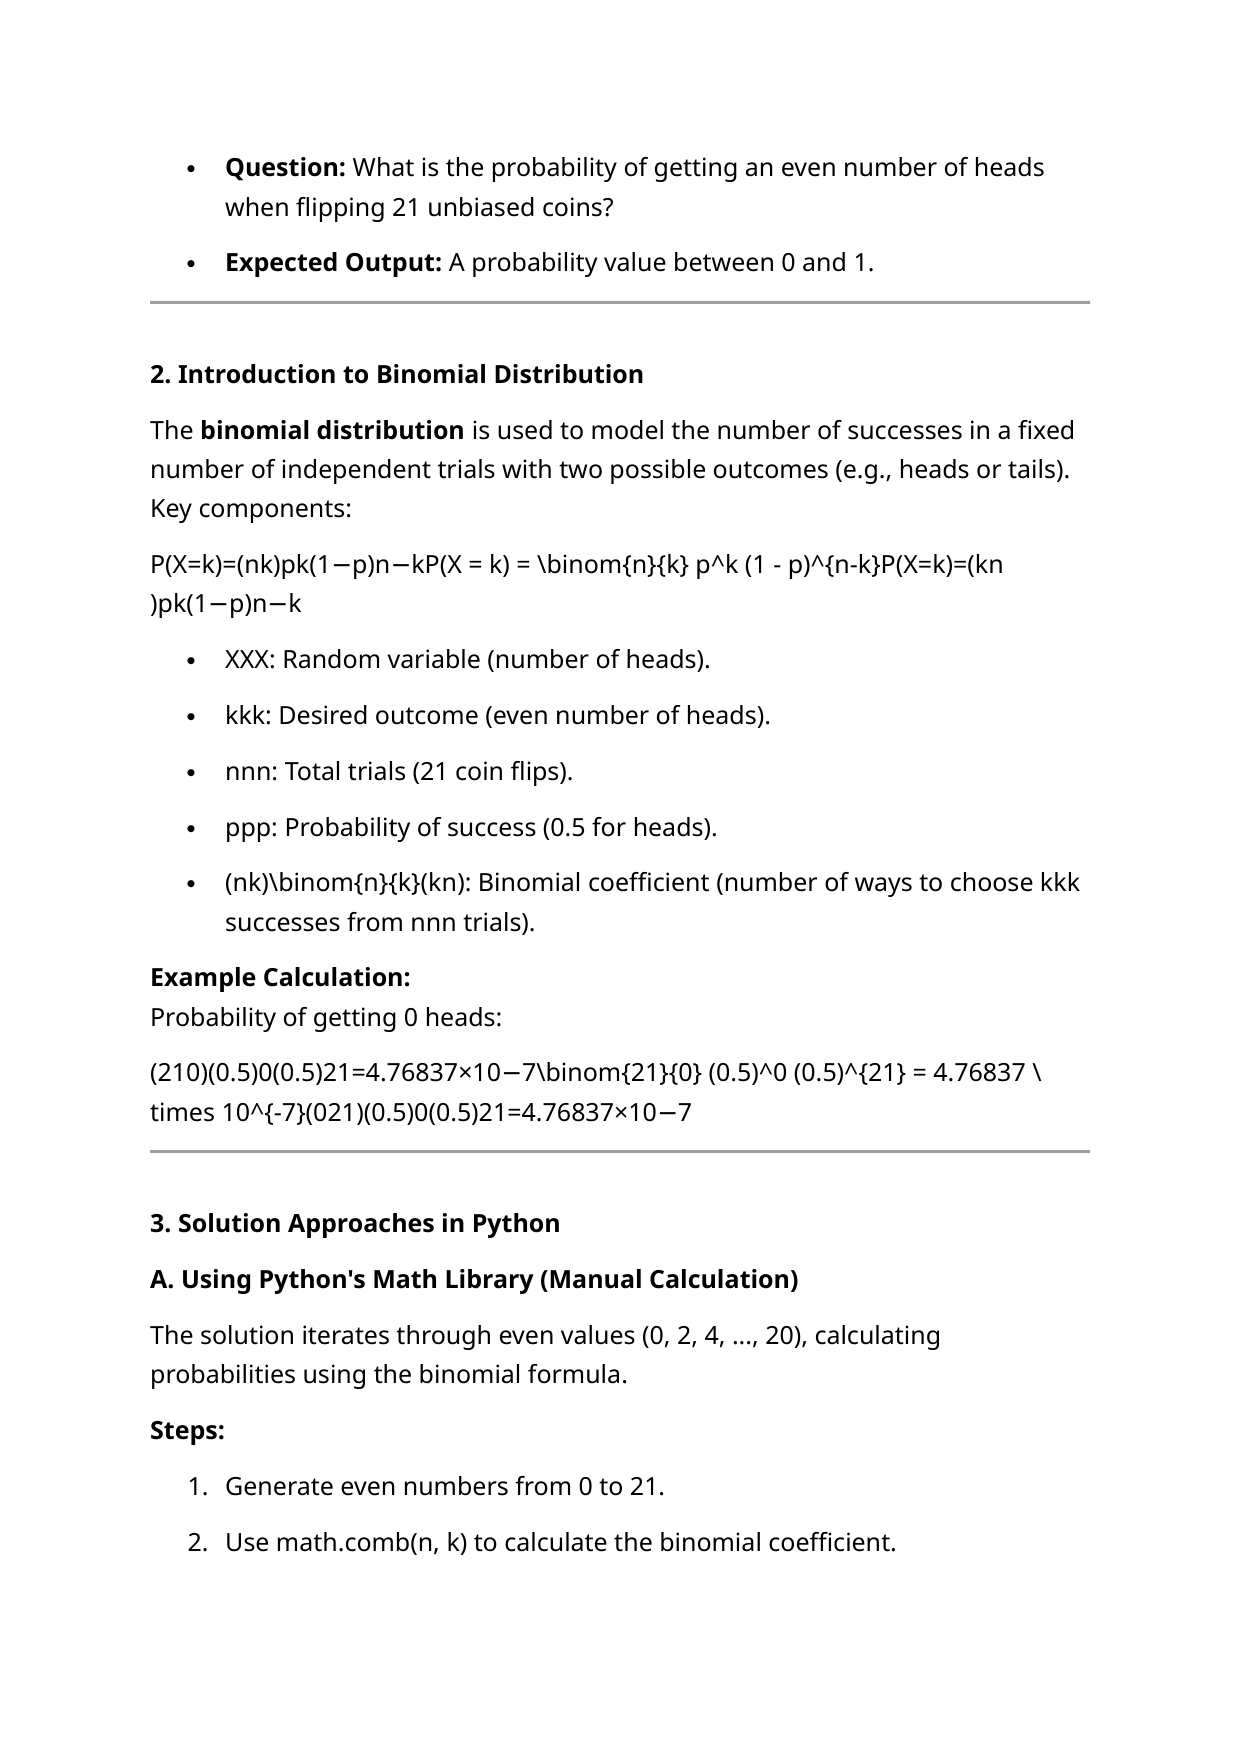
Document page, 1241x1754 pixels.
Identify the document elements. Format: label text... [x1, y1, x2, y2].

list kkk: Desired outcome (even number of heads). [187, 697, 1090, 732]
list Question: What is the probability of getting an even number of heads when flipping 21 unbiased coins? [187, 150, 1090, 223]
text 3. Solution Approaches in Python [150, 1206, 1090, 1240]
text Steps: [150, 1412, 1090, 1447]
text 2. Introduction to Binomial Distribution [150, 357, 1090, 391]
list XXX: Random variable (number of heads). [187, 642, 1090, 676]
text A. Using Python's Math Library (Manual Calculation) [150, 1262, 1090, 1296]
list ppp: Probability of success (0.5 for heads). [187, 809, 1090, 843]
text P(X=k)=(nk)pk(1−p)n−kP(X = k) = \binom{n}{k} p^k (1 - p)^{n-k}P(X=k)=(kn​)pk(1−p)n−k [150, 547, 1090, 620]
list Expected Output: A probability value between 0 and 1. [187, 245, 1090, 279]
text The solution iterates through even values (0, 2, 4, ..., 20), calculating probabilities using the binomial formula. [150, 1317, 1090, 1391]
list (nk)\binom{n}{k}(kn​): Binomial coefficient (number of ways to choose kkk successes from nnn trials). [187, 865, 1090, 938]
text (210)(0.5)0(0.5)21=4.76837×10−7\binom{21}{0} (0.5)^0 (0.5)^{21} = 4.76837 \times 10^{-7}(021​)(0.5)0(0.5)21=4.76837×10−7 [150, 1055, 1090, 1128]
text Example Calculation: Probability of getting 0 heads: [150, 960, 1090, 1033]
text The binomial distribution is used to model the number of successes in a fixed number of independent trials with two possible outcomes (e.g., heads or tails). Key components: [150, 412, 1090, 525]
list nnn: Total trials (21 coin flips). [187, 753, 1090, 787]
list Use math.comb(n, k) to calculate the binomial coefficient. [187, 1524, 1090, 1558]
list Generate even numbers from 0 to 21. [187, 1468, 1090, 1502]
